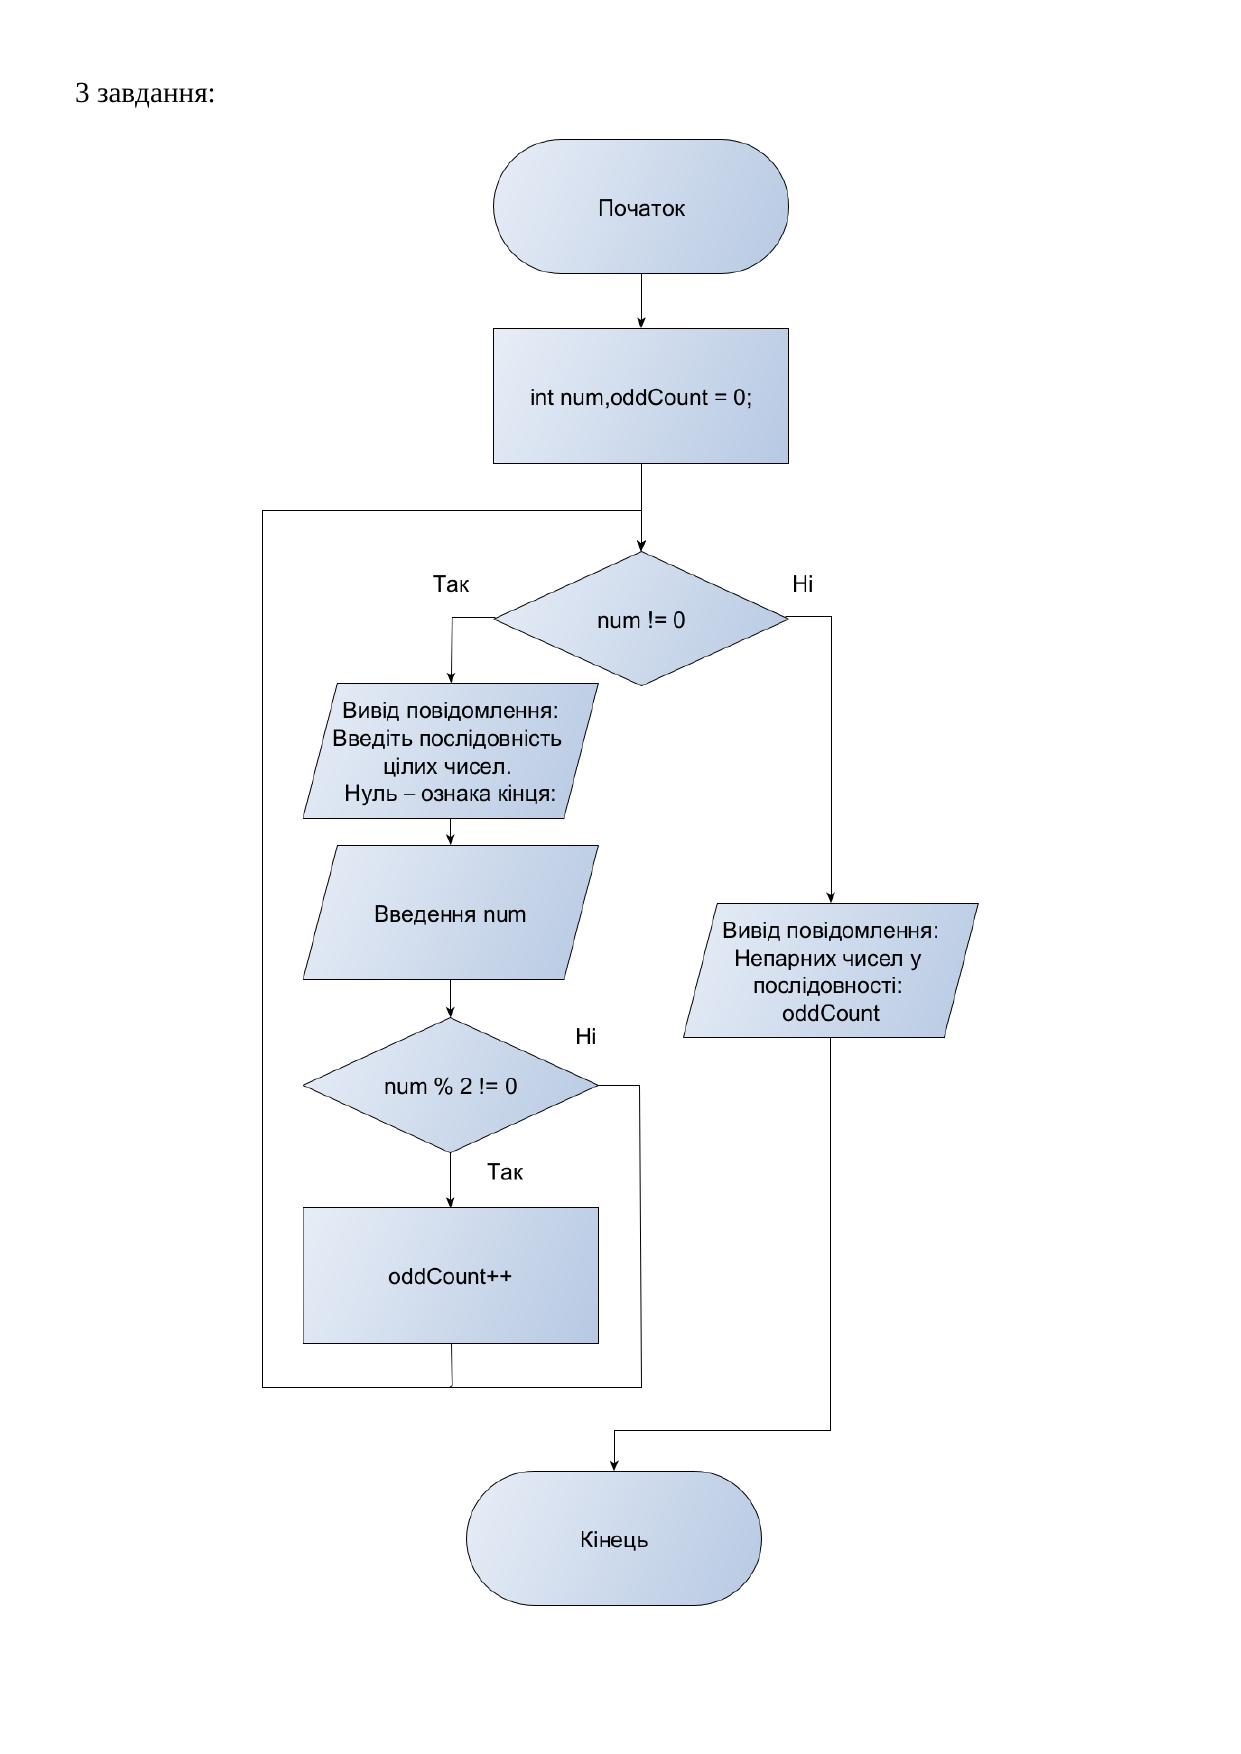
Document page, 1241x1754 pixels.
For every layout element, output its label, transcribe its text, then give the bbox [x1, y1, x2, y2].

picture [248, 125, 992, 1619]
text 3 завдання: [75, 75, 1165, 108]
